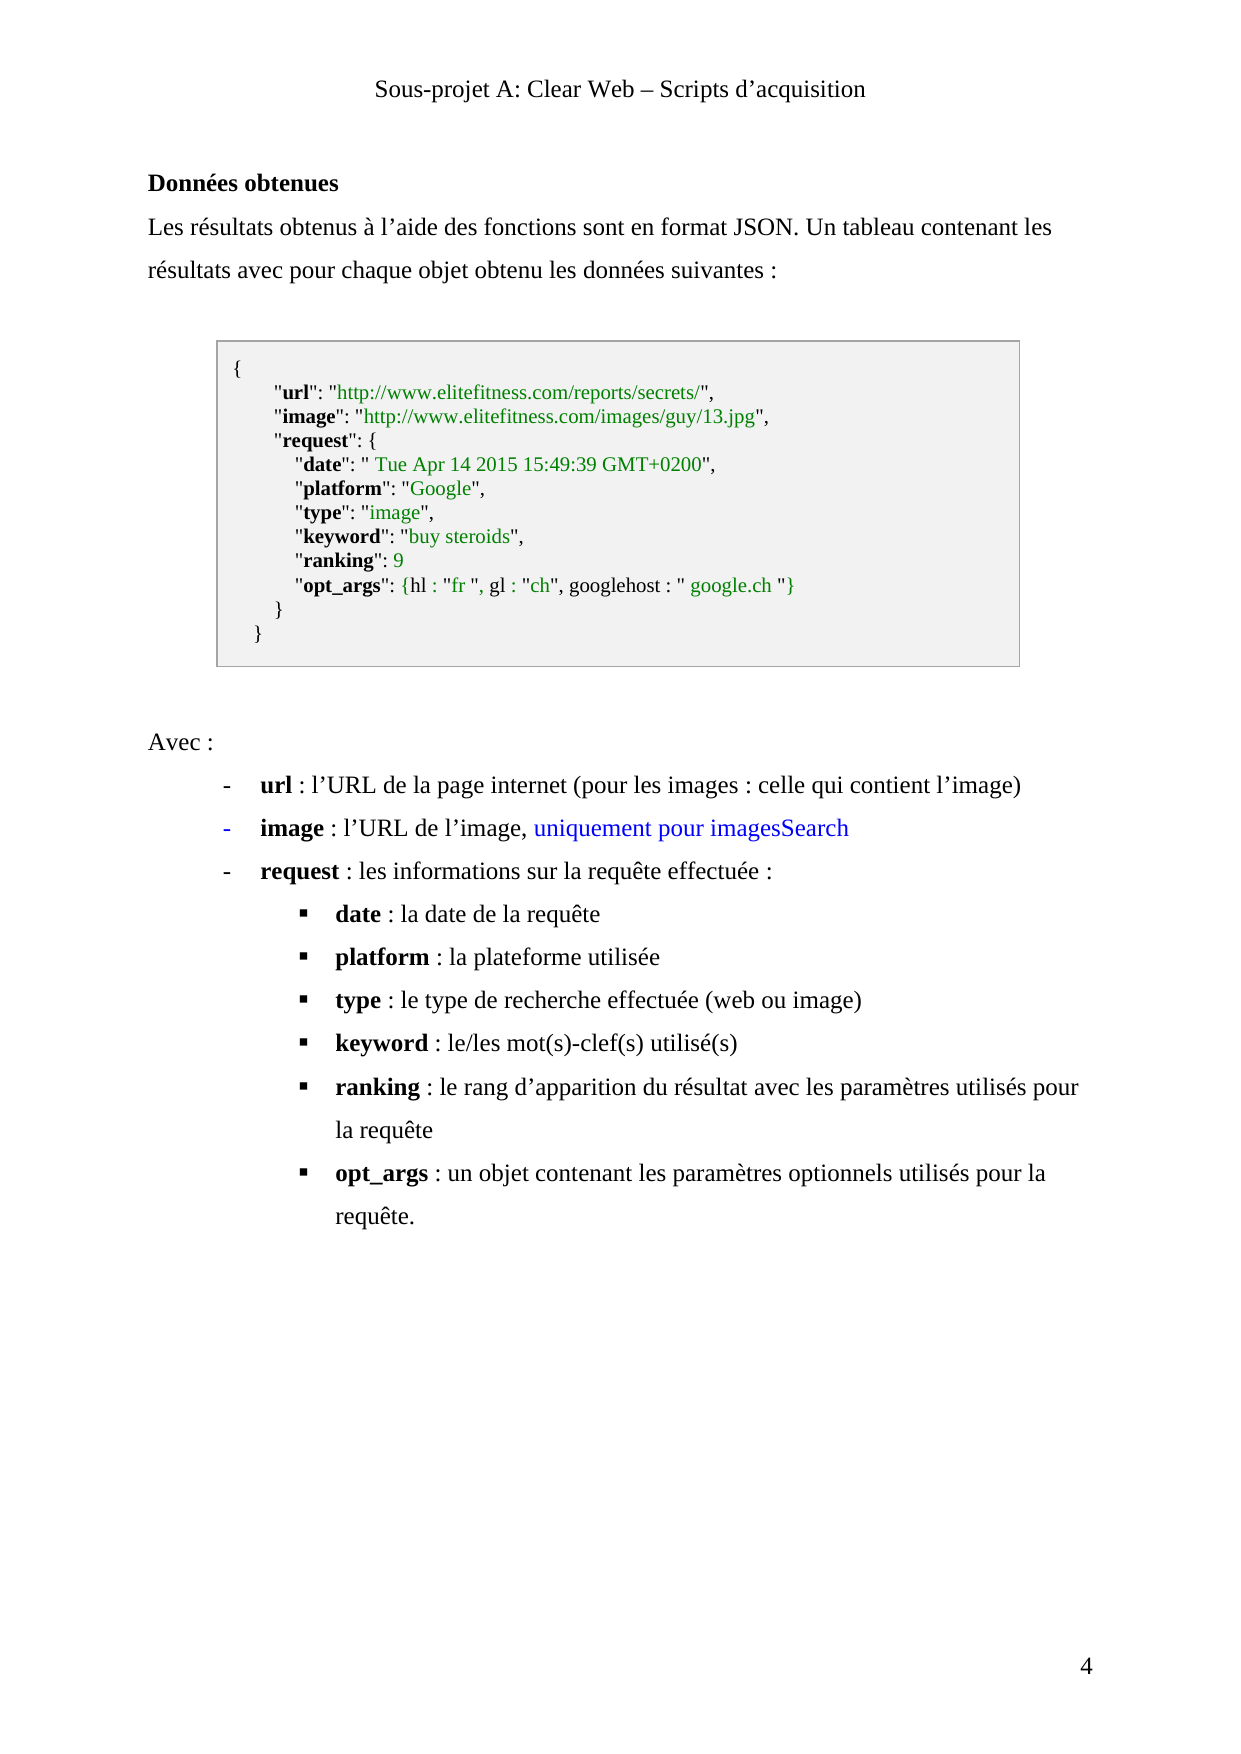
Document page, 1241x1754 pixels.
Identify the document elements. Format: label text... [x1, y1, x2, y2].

list image : l’URL de l’image, uniquement pour imagesSearch [223, 813, 1093, 842]
list keyword : le/les mot(s)-clef(s) utilisé(s) [298, 1028, 1093, 1057]
list type : le type de recherche effectuée (web ou image) [298, 985, 1093, 1014]
list url : l’URL de la page internet (pour les images : celle qui contient l’image) [223, 770, 1093, 798]
list ranking : le rang d’apparition du résultat avec les paramètres utilisés pour la requête [298, 1072, 1093, 1143]
text Avec : [148, 727, 1093, 755]
list platform : la plateforme utilisée [298, 942, 1093, 971]
text Les résultats obtenus à l’aide des fonctions sont en format JSON. Un tableau contenant les résultats avec pour chaque objet obtenu les données suivantes : [148, 212, 1093, 283]
list date : la date de la requête [298, 899, 1093, 928]
subtitle Données obtenues [148, 168, 1093, 197]
list opt_args : un objet contenant les paramètres optionnels utilisés pour la requête. [298, 1158, 1093, 1230]
list request : les informations sur la requête effectuée : [223, 856, 1093, 885]
